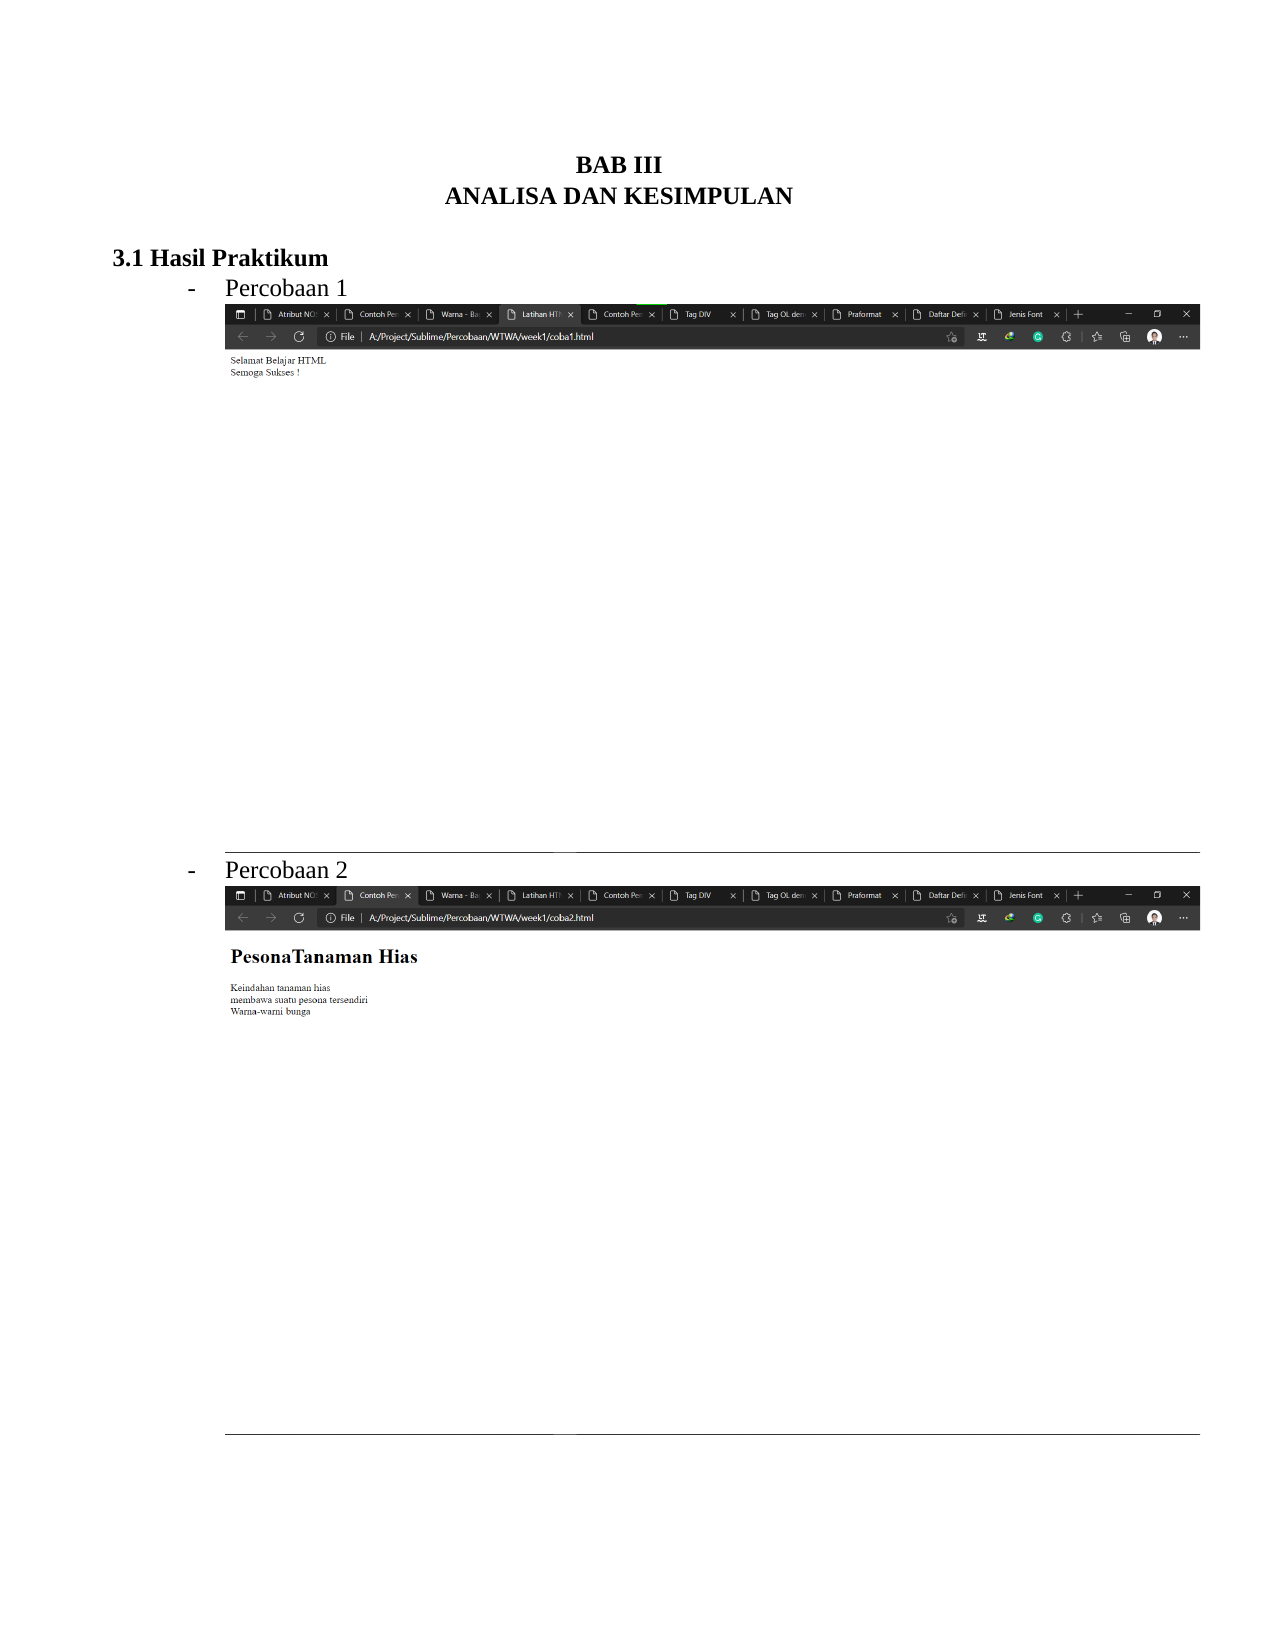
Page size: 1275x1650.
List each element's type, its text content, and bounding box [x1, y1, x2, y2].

picture [225, 304, 1200, 853]
text BAB III [113, 150, 1125, 179]
list Hasil Praktikum [112, 243, 1125, 272]
text ANALISA DAN KESIMPULAN [113, 181, 1125, 210]
picture [225, 886, 1200, 1435]
